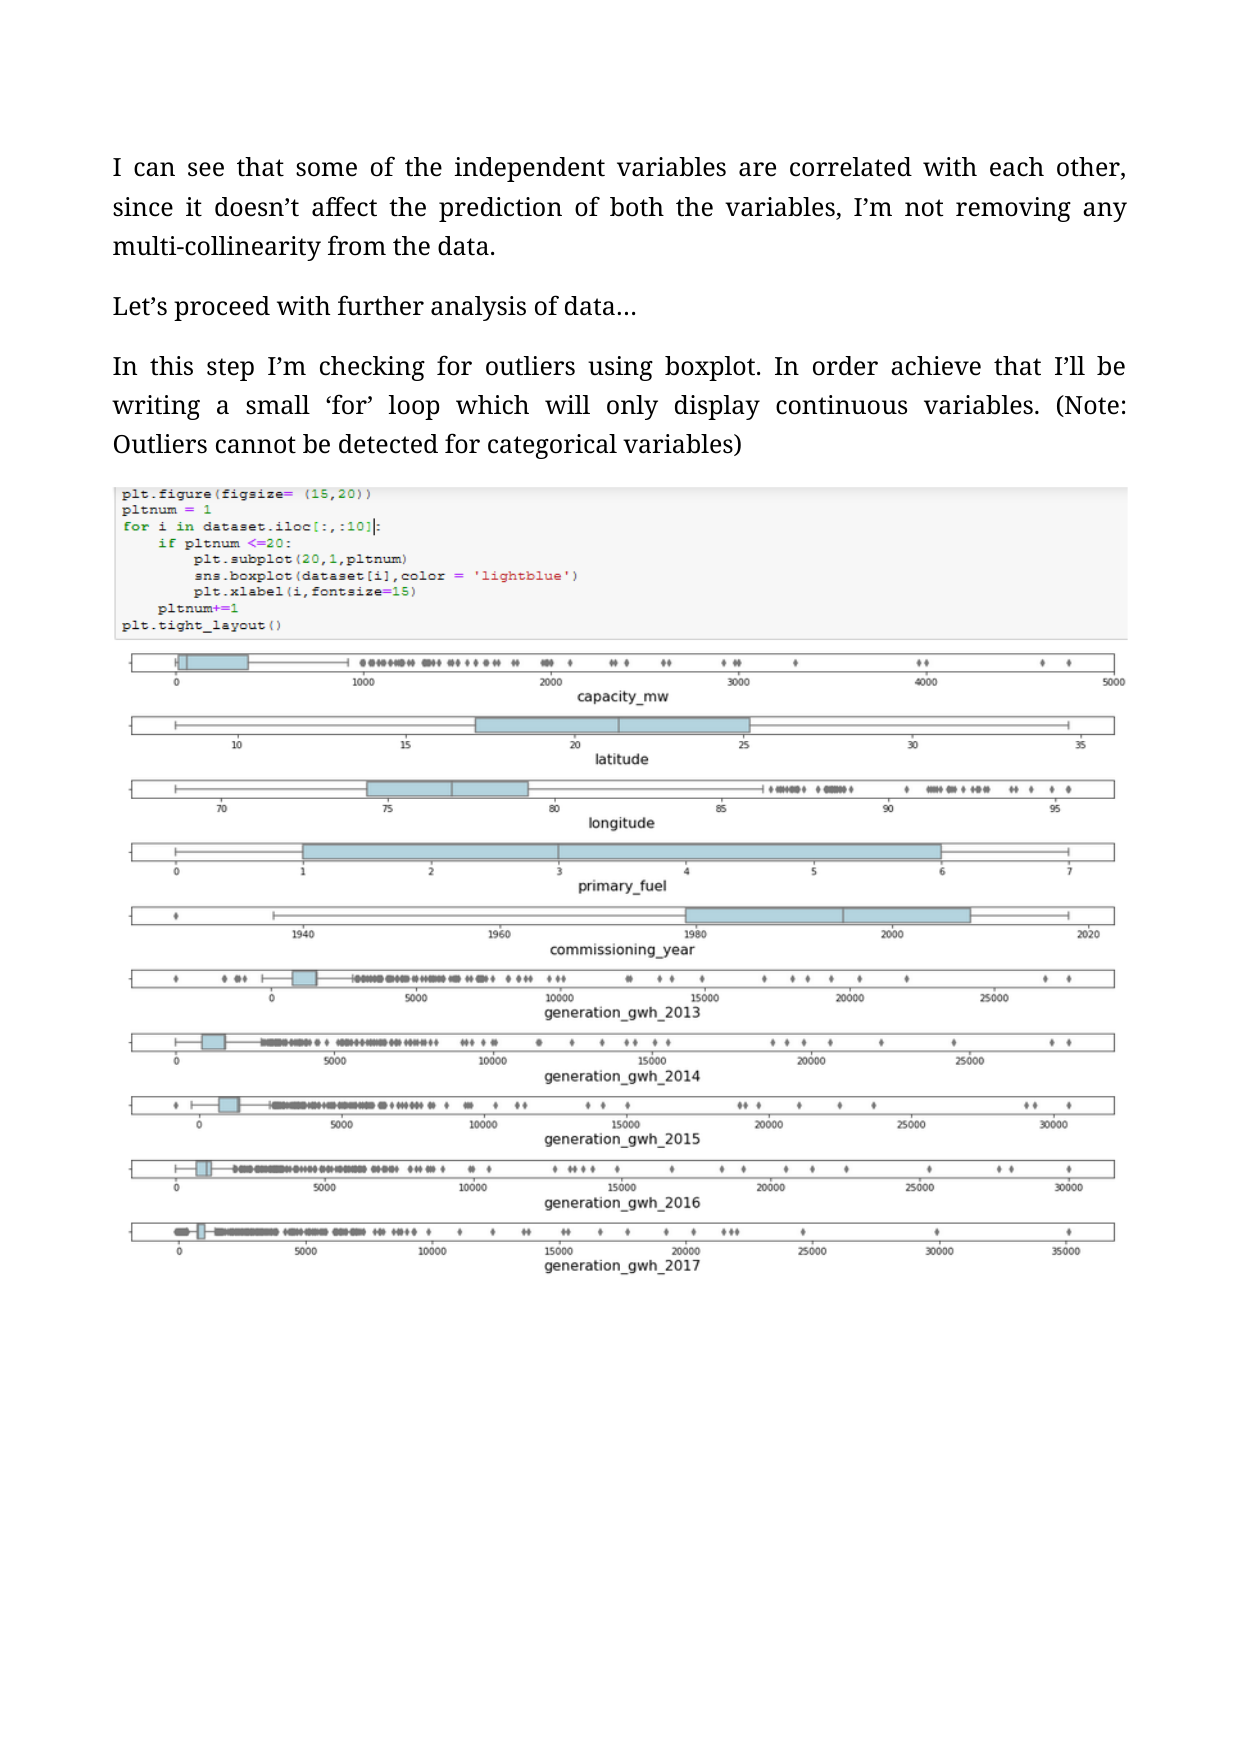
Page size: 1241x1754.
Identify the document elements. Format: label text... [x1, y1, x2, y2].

picture [112, 150, 1128, 974]
text In this step I’m checking for outliers using boxplot. In order achieve that I’ll be writing a small ‘for’ loop which will only display continuous variables. (Note: Outliers cannot be detected for categorical variables) [112, 1257, 1128, 1369]
text Let’s proceed with further analysis of data… [112, 1197, 1128, 1231]
text I can see that some of the independent variables are correlated with each other, since it doesn’t affect the prediction of both the variables, I’m not removing any multi-collinearity from the data. [112, 1058, 1128, 1171]
